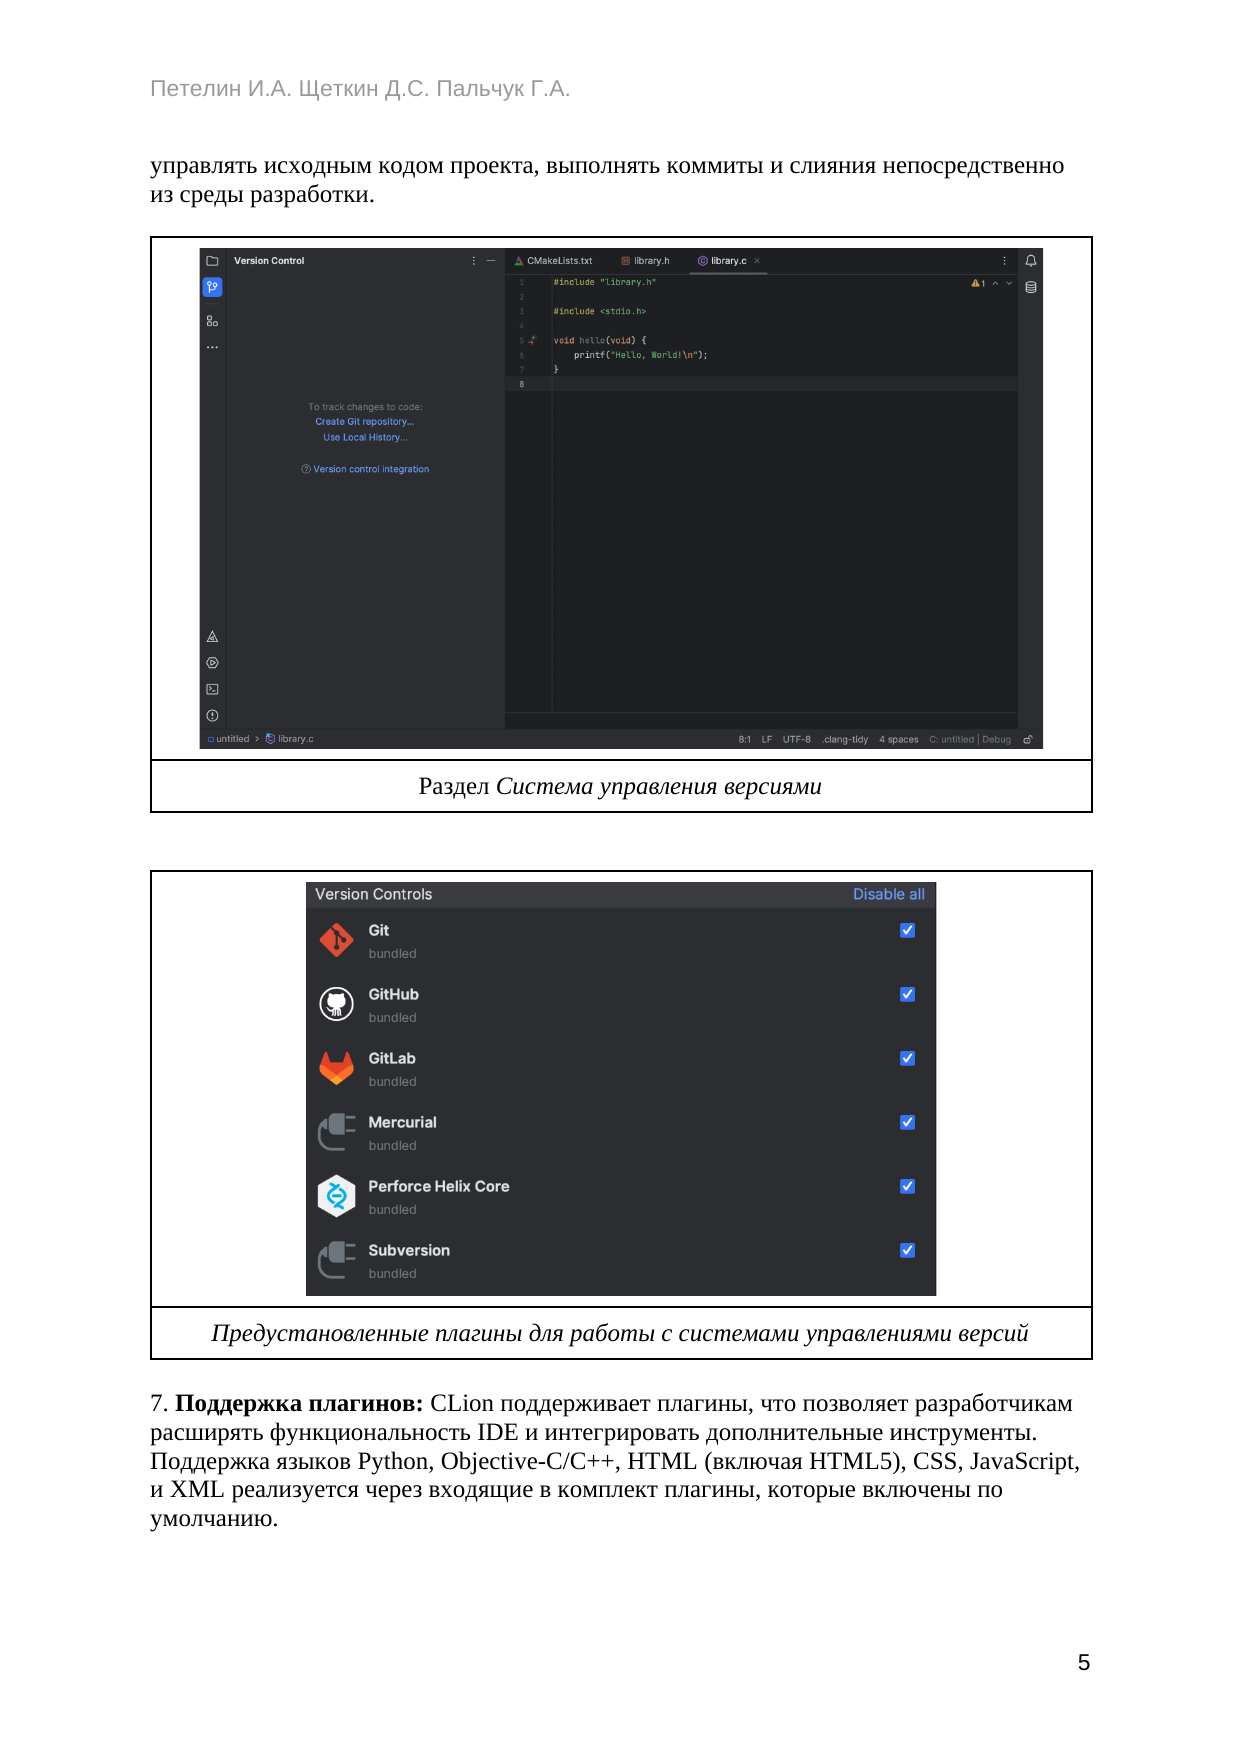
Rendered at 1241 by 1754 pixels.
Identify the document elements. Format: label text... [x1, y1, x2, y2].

picture [199, 248, 1044, 749]
text 7. Поддержка плагинов: CLion поддерживает плагины, что позволяет разработчикам расширять функциональность IDE и интегрировать дополнительные инструменты. Поддержка языков Python, Objective-C/C++, HTML (включая HTML5), CSS, JavaScript, и XML реализуется через входящие в комплект плагины, которые включены по умолчанию. [150, 1388, 1090, 1532]
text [150, 150, 1090, 207]
table_cell Раздел Система управления версиями [152, 761, 1091, 811]
table_header [152, 872, 1091, 1306]
table_header [152, 238, 1091, 759]
picture [306, 882, 937, 1296]
table_cell Предустановленные плагины для работы с системами управлениями версий [152, 1308, 1091, 1357]
